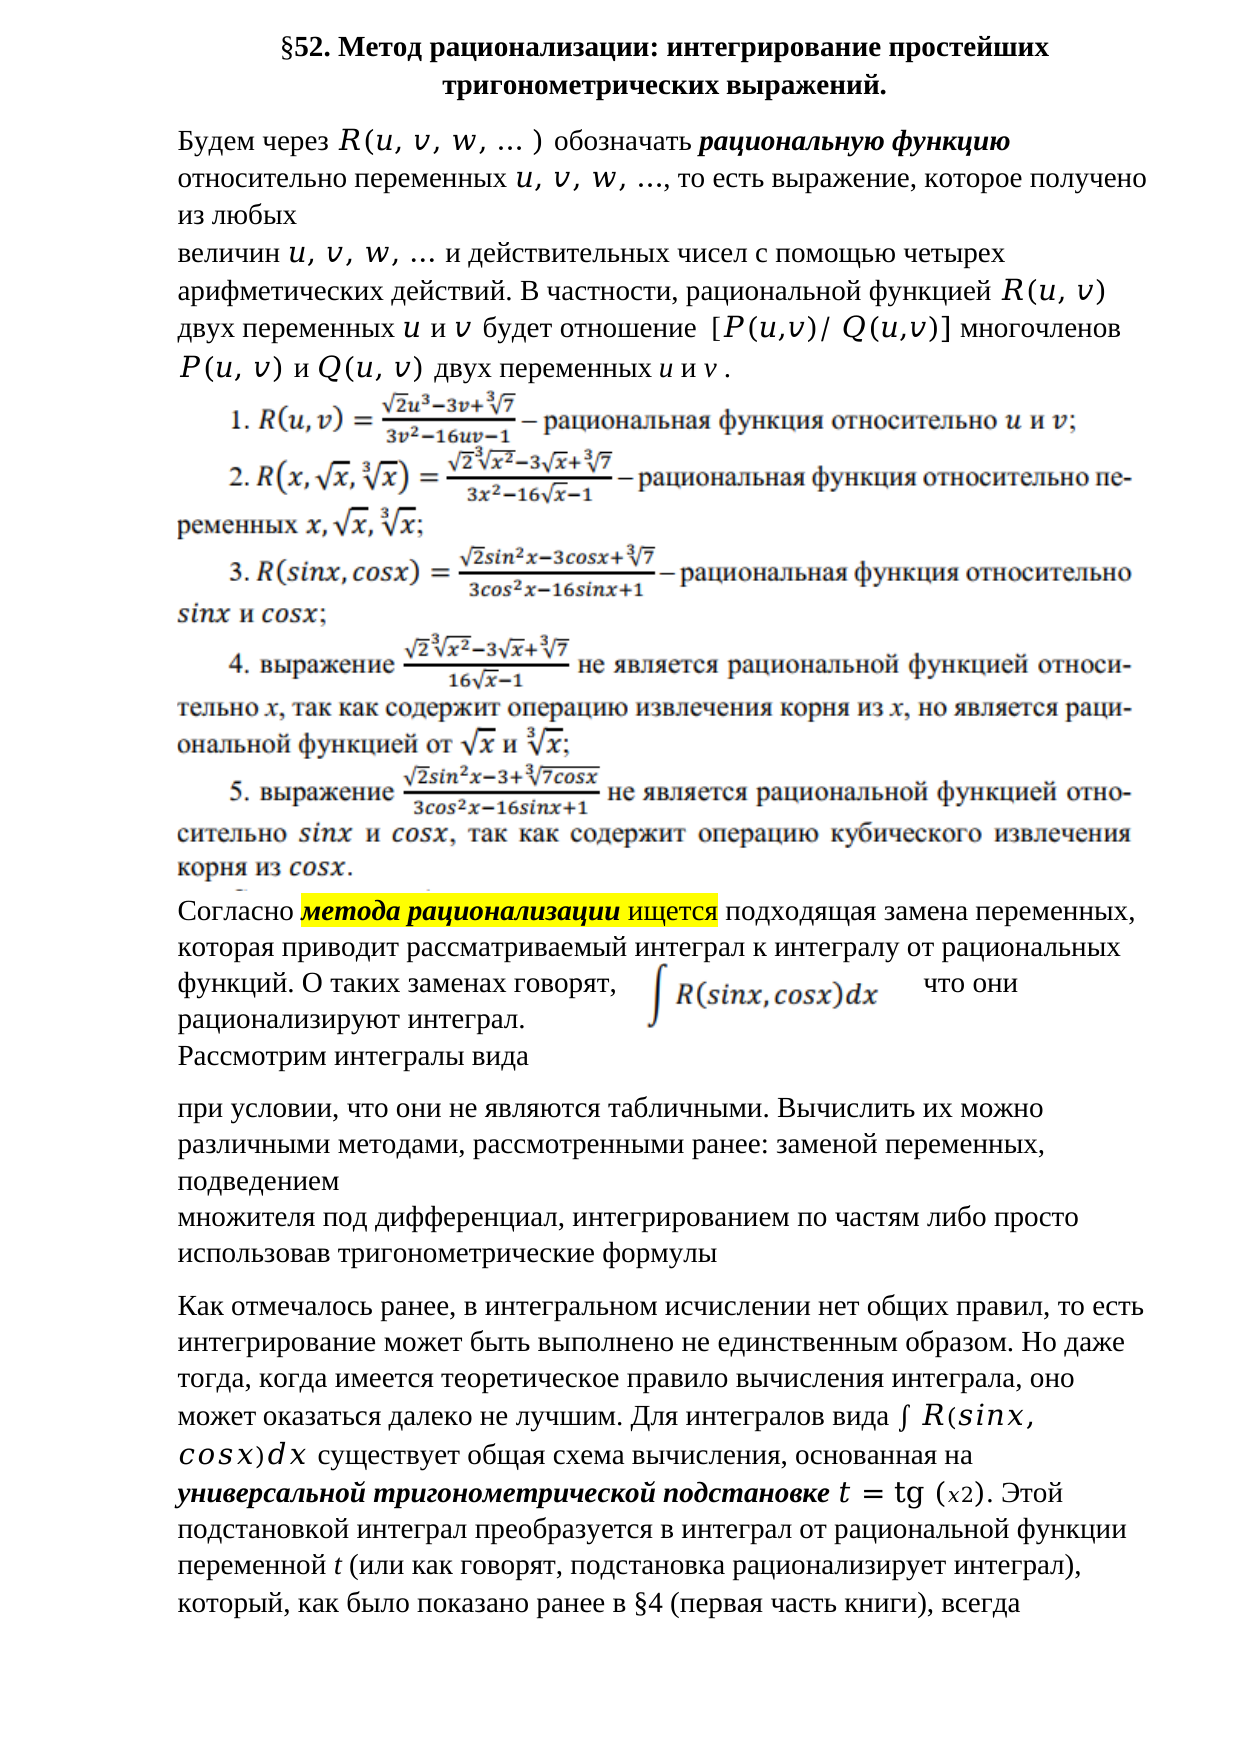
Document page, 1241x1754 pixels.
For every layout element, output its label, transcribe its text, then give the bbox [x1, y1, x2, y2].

picture [177, 386, 1152, 891]
text §52. Метод рационализации: интегрирование простейших тригонометрических выражений. [177, 29, 1152, 102]
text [177, 1288, 1152, 1619]
text Будем через 𝑅(𝑢, 𝑣, 𝑤, … ) обозначать рациональную функцию относительно переменных 𝑢, 𝑣, 𝑤, …, то есть выражение, которое получено из любых величин 𝑢, 𝑣, 𝑤, … и действительных чисел с помощью четырех арифметических действий. В частности, рациональной функцией 𝑅(𝑢, 𝑣) двух переменных 𝑢 и 𝑣 будет отношение [𝑃(𝑢,𝑣)/ 𝑄(𝑢,𝑣)] многочленов 𝑃(𝑢, 𝑣) и 𝑄(𝑢, 𝑣) двух переменных u и v . Согласно метода рационализации ищется подходящая замена переменных, которая приводит рассматриваемый интеграл к интегралу от рациональных функций. О таких заменах говорят, что они рационализируют интеграл. Рассмотрим интегралы вида [177, 891, 1152, 1071]
text Будем через 𝑅(𝑢, 𝑣, 𝑤, … ) обозначать рациональную функцию относительно переменных 𝑢, 𝑣, 𝑤, …, то есть выражение, которое получено из любых величин 𝑢, 𝑣, 𝑤, … и действительных чисел с помощью четырех арифметических действий. В частности, рациональной функцией 𝑅(𝑢, 𝑣) двух переменных 𝑢 и 𝑣 будет отношение [𝑃(𝑢,𝑣)/ 𝑄(𝑢,𝑣)] многочленов 𝑃(𝑢, 𝑣) и 𝑄(𝑢, 𝑣) двух переменных u и v . Согласно метода рационализации ищется подходящая замена переменных, которая приводит рассматриваемый интеграл к интегралу от рациональных функций. О таких заменах говорят, что они рационализируют интеграл. Рассмотрим интегралы вида [177, 121, 1152, 386]
text при условии, что они не являются табличными. Вычислить их можно различными методами, рассмотренными ранее: заменой переменных, подведением множителя под дифференциал, интегрированием по частям либо просто использовав тригонометрические формулы [177, 1091, 1152, 1269]
picture [641, 963, 905, 1031]
